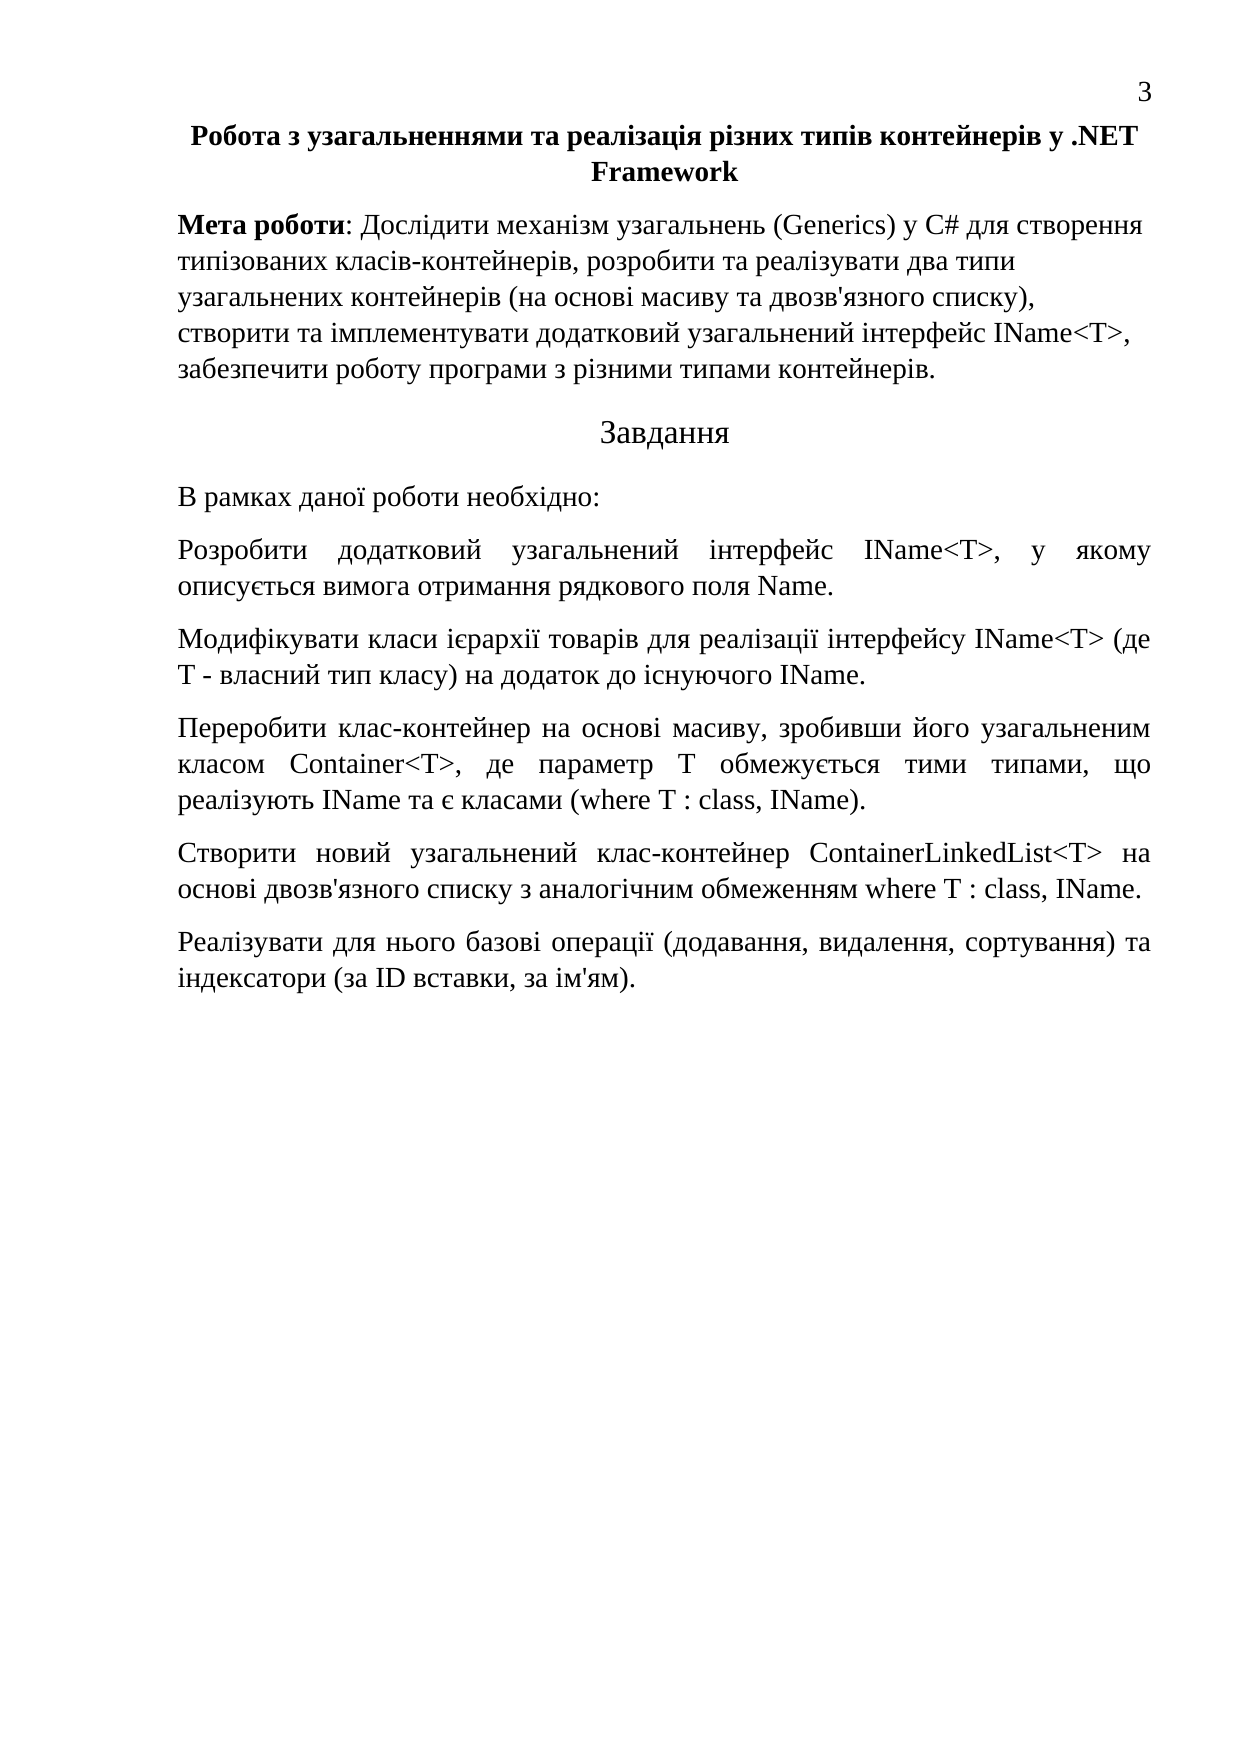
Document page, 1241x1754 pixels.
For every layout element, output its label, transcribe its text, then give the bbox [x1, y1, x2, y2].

text Переробити клас-контейнер на основі масиву, зробивши його узагальненим класом Container<T>, де параметр T обмежується тими типами, що реалізують IName та є класами (where T : class, IName). [177, 710, 1152, 816]
text Робота з узагальненнями та реалізація різних типів контейнерів у .NET Framework [177, 118, 1152, 188]
text Створити новий узагальнений клас-контейнер ContainerLinkedList<T> на основі двозв'язного списку з аналогічним обмеженням where T : class, IName. [177, 835, 1152, 905]
text В рамках даної роботи необхідно: [177, 479, 1152, 513]
subtitle Завдання [177, 413, 1152, 451]
text Мета роботи: Дослідити механізм узагальнень (Generics) у C# для створення типізованих класів-контейнерів, розробити та реалізувати два типи узагальнених контейнерів (на основі масиву та двозв'язного списку), створити та імплементувати додатковий узагальнений інтерфейс IName<T>, забезпечити роботу програми з різними типами контейнерів. [177, 207, 1152, 385]
text Реалізувати для нього базові операції (додавання, видалення, сортування) та індексатори (за ID вставки, за ім'ям). [177, 924, 1152, 994]
text Модифікувати класи ієрархії товарів для реалізації інтерфейсу IName<T> (де T - власний тип класу) на додаток до існуючого IName. [177, 621, 1152, 691]
text Розробити додатковий узагальнений інтерфейс IName<T>, у якому описується вимога отримання рядкового поля Name. [177, 532, 1152, 602]
